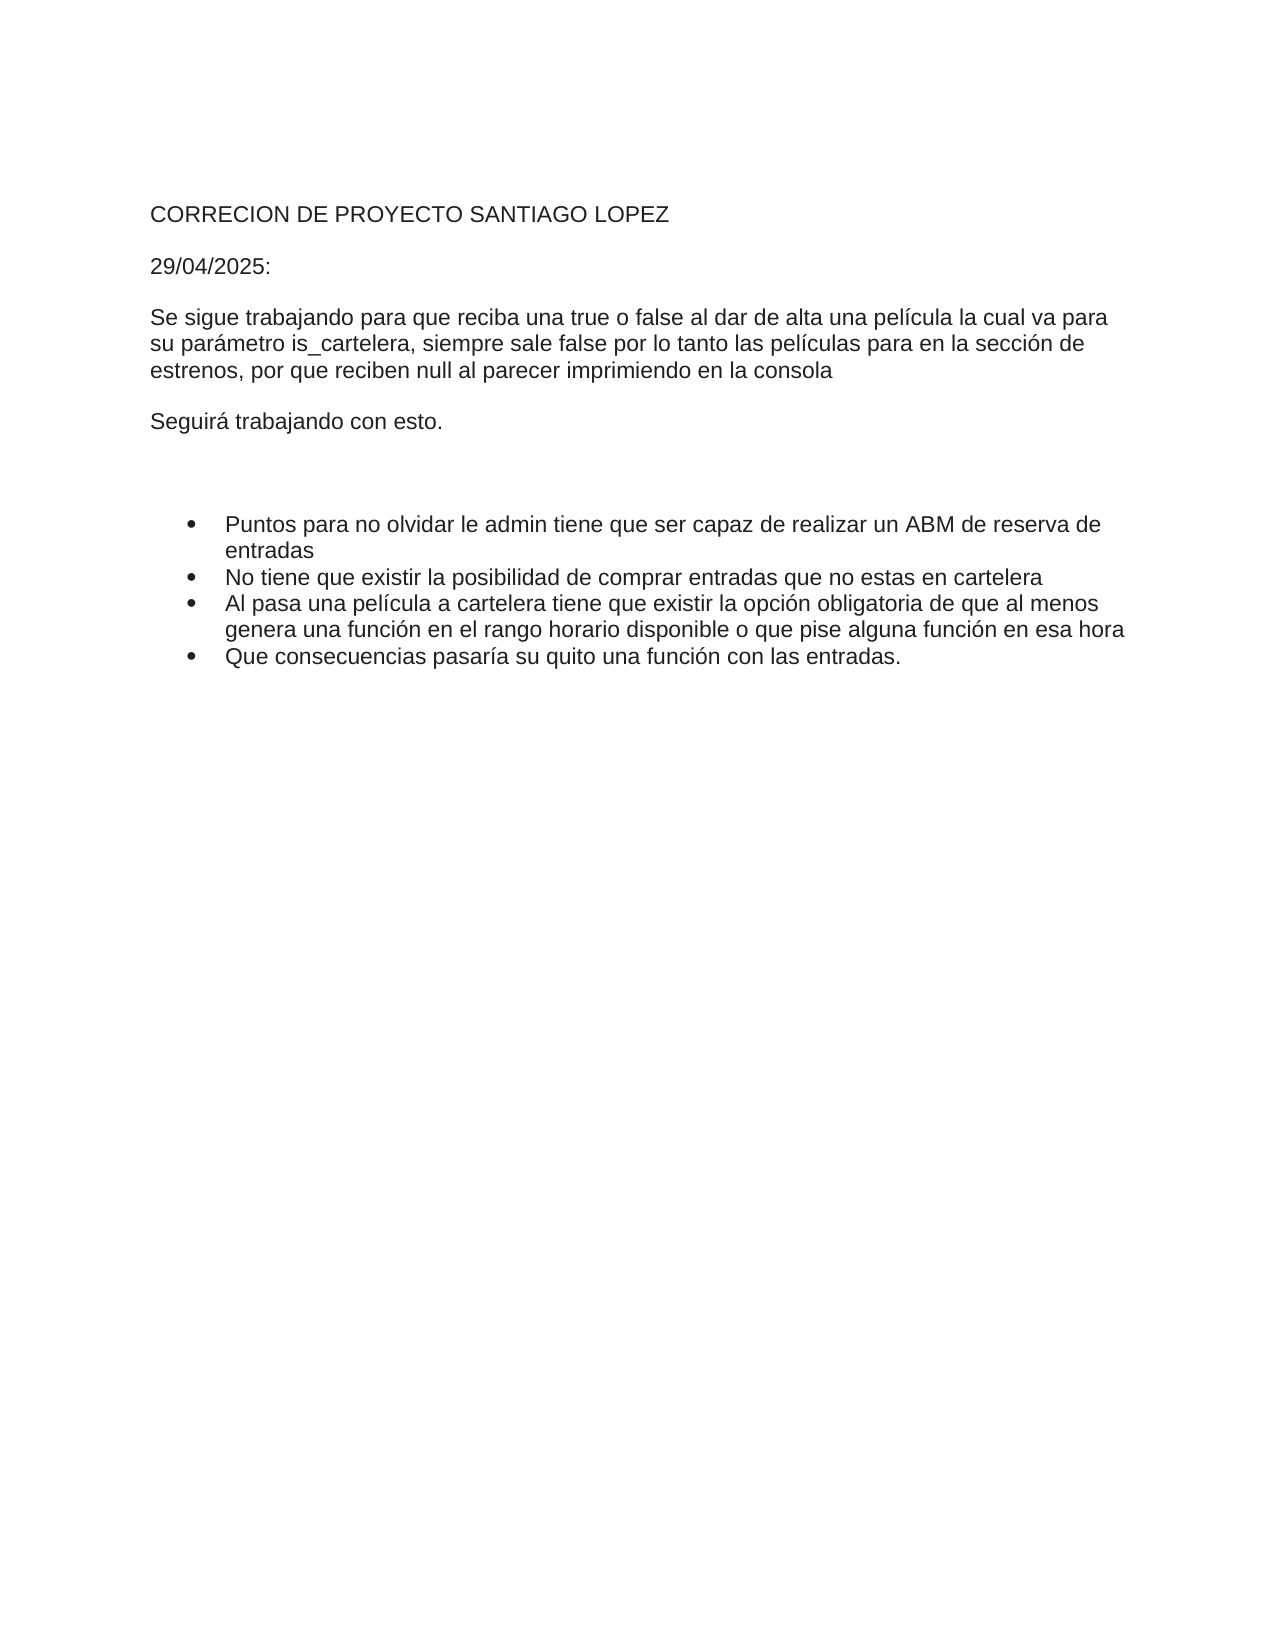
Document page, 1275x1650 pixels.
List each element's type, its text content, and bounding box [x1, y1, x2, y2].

text Seguirá trabajando con esto. [150, 408, 1125, 434]
list Puntos para no olvidar le admin tiene que ser capaz de realizar un ABM de reserva de entradas [187, 511, 1125, 563]
text 29/04/2025: [150, 253, 1125, 279]
list No tiene que existir la posibilidad de comprar entradas que no estas en cartelera [187, 563, 1125, 590]
list Que consecuencias pasaría su quito una función con las entradas. [187, 643, 1125, 669]
list Al pasa una película a cartelera tiene que existir la opción obligatoria de que al menos genera una función en el rango horario disponible o que pise alguna función en esa hora [187, 590, 1125, 643]
text Se sigue trabajando para que reciba una true o false al dar de alta una película la cual va para su parámetro is_cartelera, siempre sale false por lo tanto las películas para en la sección de estrenos, por que reciben null al parecer imprimiendo en la consola [150, 304, 1125, 383]
text CORRECION DE PROYECTO SANTIAGO LOPEZ [150, 201, 1125, 228]
